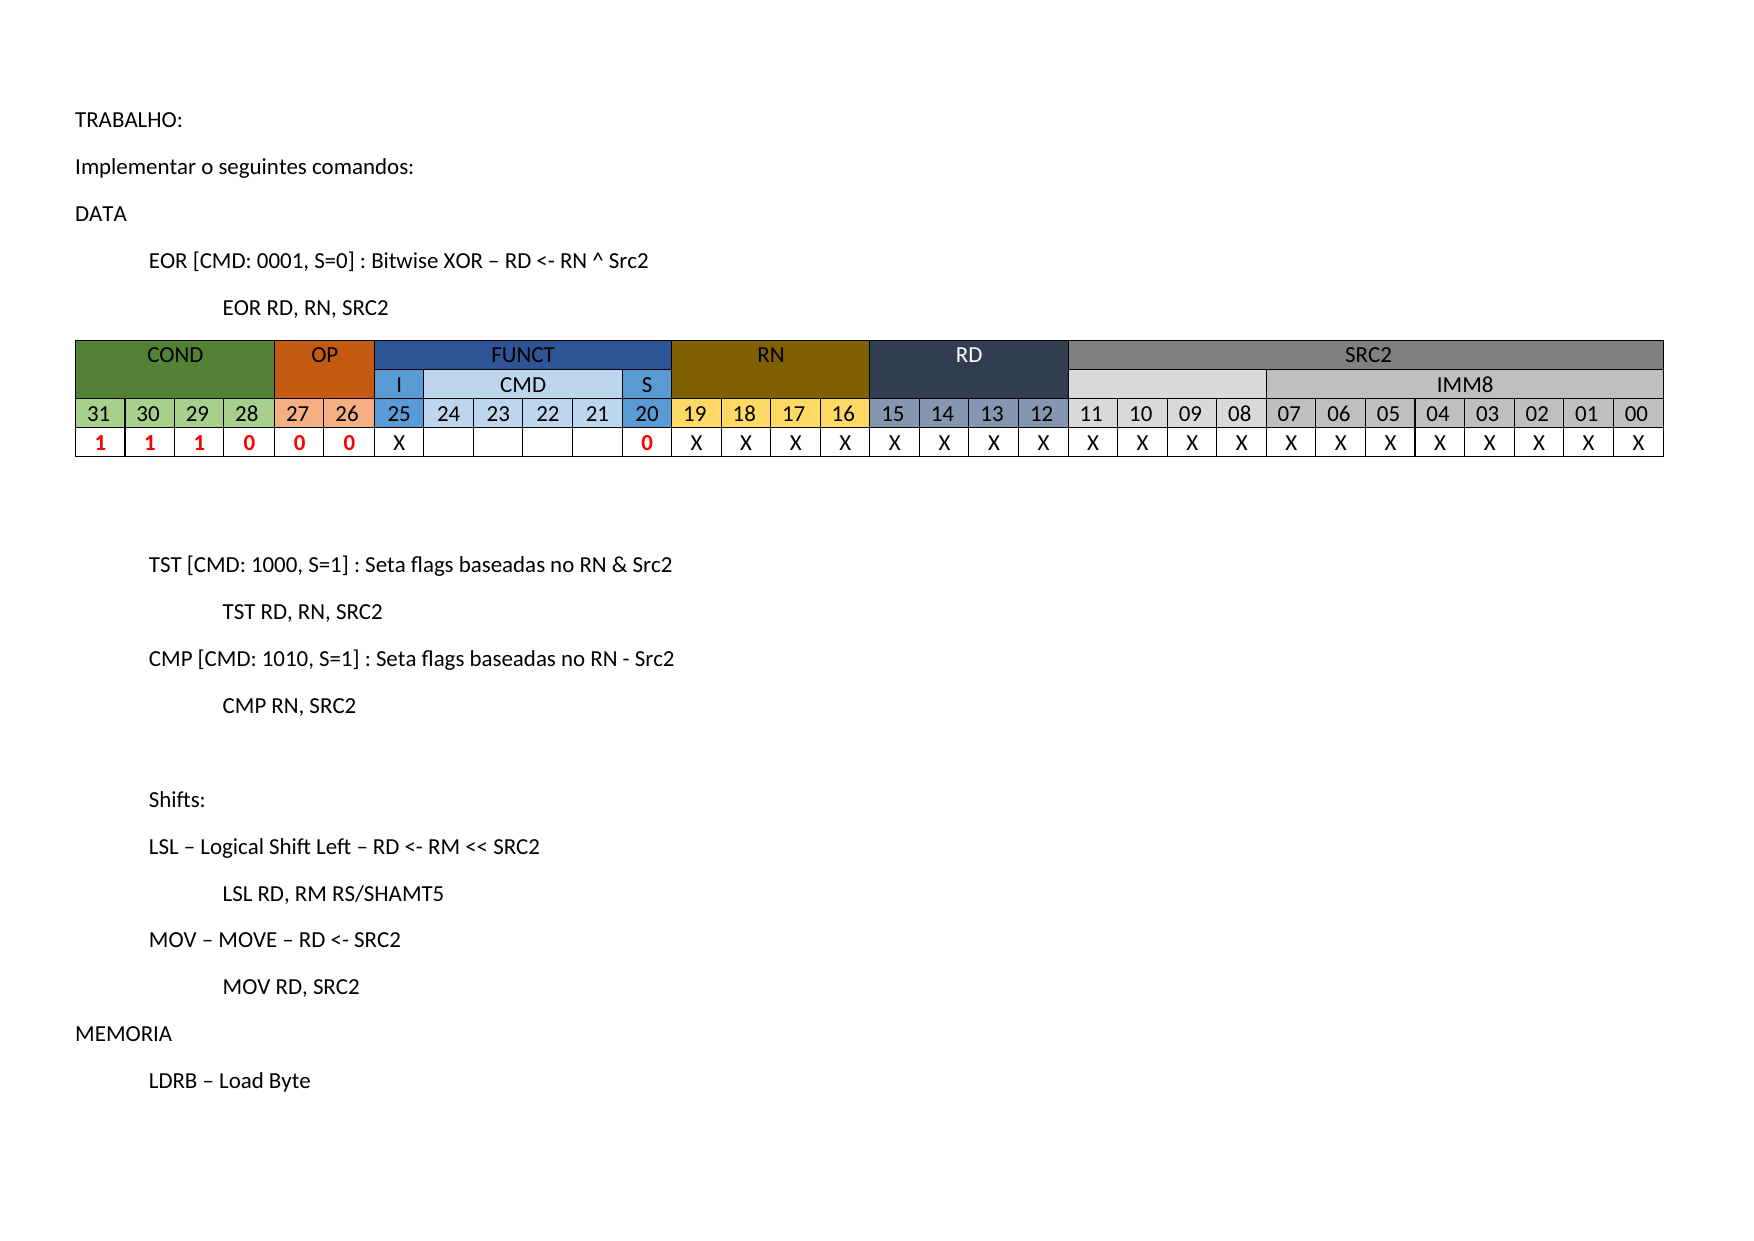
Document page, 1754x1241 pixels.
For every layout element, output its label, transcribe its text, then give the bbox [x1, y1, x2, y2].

text TST [CMD: 1000, S=1] : Seta flags baseadas no RN & Src2 [149, 551, 1679, 579]
table_cell 31 [76, 399, 124, 427]
table_cell X [1515, 428, 1563, 456]
table_cell 28 [224, 399, 274, 427]
text MOV RD, SRC2 [222, 972, 1679, 1001]
table_cell 27 [275, 399, 323, 427]
table_cell 01 [1564, 399, 1613, 427]
table_cell [474, 428, 522, 456]
table_header SRC2 [1069, 341, 1663, 369]
table_cell [573, 428, 622, 456]
table_cell 19 [672, 399, 721, 427]
table_cell CMD [424, 370, 622, 398]
table_cell 03 [1465, 399, 1514, 427]
table_cell 24 [424, 399, 473, 427]
text Shifts: [149, 785, 1679, 813]
table_header RD [870, 341, 1068, 398]
table_cell 09 [1168, 399, 1216, 427]
table_cell 11 [1069, 399, 1117, 427]
text CMP RN, SRC2 [149, 691, 1679, 719]
text CMP [CMD: 1010, S=1] : Seta flags baseadas no RN - Src2 [149, 644, 1679, 672]
table_cell X [1267, 428, 1315, 456]
table_cell 18 [722, 399, 770, 427]
table_cell 13 [969, 399, 1018, 427]
table_cell [523, 428, 572, 456]
table_header FUNCT [375, 341, 671, 369]
table_cell 30 [126, 399, 174, 427]
table_cell X [870, 428, 919, 456]
table_cell 1 [76, 428, 124, 456]
table_cell 04 [1416, 399, 1464, 427]
table_cell 16 [821, 399, 869, 427]
table_cell 0 [224, 428, 274, 456]
table_cell X [771, 428, 820, 456]
table_cell 20 [623, 399, 671, 427]
table_cell 15 [870, 399, 919, 427]
table_cell 12 [1019, 399, 1068, 427]
table_cell 0 [275, 428, 323, 456]
table_cell 26 [324, 399, 374, 427]
table_header COND [76, 341, 274, 398]
table_cell [424, 428, 473, 456]
table_cell 05 [1366, 399, 1414, 427]
table_cell 10 [1118, 399, 1167, 427]
text LSL – Logical Shift Left – RD <- RM << SRC2 [149, 832, 1679, 860]
table_cell X [1614, 428, 1663, 456]
text LDRB – Load Byte [149, 1066, 1679, 1094]
table_cell S [623, 370, 671, 398]
table_cell X [672, 428, 721, 456]
table_cell X [1217, 428, 1266, 456]
table_cell X [1416, 428, 1464, 456]
text MOV – MOVE – RD <- SRC2 [149, 926, 1679, 954]
text LSL RD, RM RS/SHAMT5 [149, 879, 1679, 907]
table_cell 0 [324, 428, 374, 456]
table_cell X [821, 428, 869, 456]
table_cell 21 [573, 399, 622, 427]
table_cell I [375, 370, 423, 398]
table_cell 25 [375, 399, 423, 427]
table_cell 23 [474, 399, 522, 427]
table_header OP [275, 341, 374, 398]
table_cell 29 [175, 399, 223, 427]
table_cell 07 [1267, 399, 1315, 427]
table_cell X [1465, 428, 1514, 456]
table_cell X [1168, 428, 1216, 456]
table_cell 1 [175, 428, 223, 456]
table_cell X [1069, 428, 1117, 456]
text EOR RD, RN, SRC2 [75, 293, 1679, 321]
table_cell 06 [1316, 399, 1365, 427]
table_cell X [1366, 428, 1414, 456]
table_cell X [920, 428, 968, 456]
table_cell 0 [623, 428, 671, 456]
table_cell X [1564, 428, 1613, 456]
text TST RD, RN, SRC2 [149, 597, 1679, 626]
table_cell X [969, 428, 1018, 456]
text DATA [75, 199, 1679, 227]
table_cell 17 [771, 399, 820, 427]
text Implementar o seguintes comandos: [75, 152, 1679, 180]
table_cell X [1118, 428, 1167, 456]
text MEMORIA [75, 1019, 1679, 1047]
table_cell 14 [920, 399, 968, 427]
table_cell 1 [126, 428, 174, 456]
table_cell 02 [1515, 399, 1563, 427]
table_cell 00 [1614, 399, 1663, 427]
table_cell [1069, 370, 1266, 398]
table_cell 08 [1217, 399, 1266, 427]
table_cell 22 [523, 399, 572, 427]
table_header RN [672, 341, 869, 398]
table_cell X [1316, 428, 1365, 456]
table_cell X [722, 428, 770, 456]
table_cell X [375, 428, 423, 456]
text EOR [CMD: 0001, S=0] : Bitwise XOR – RD <- RN ^ Src2 [149, 246, 1679, 274]
text TRABALHO: [75, 75, 1679, 133]
table_cell IMM8 [1267, 370, 1663, 398]
table_cell X [1019, 428, 1068, 456]
